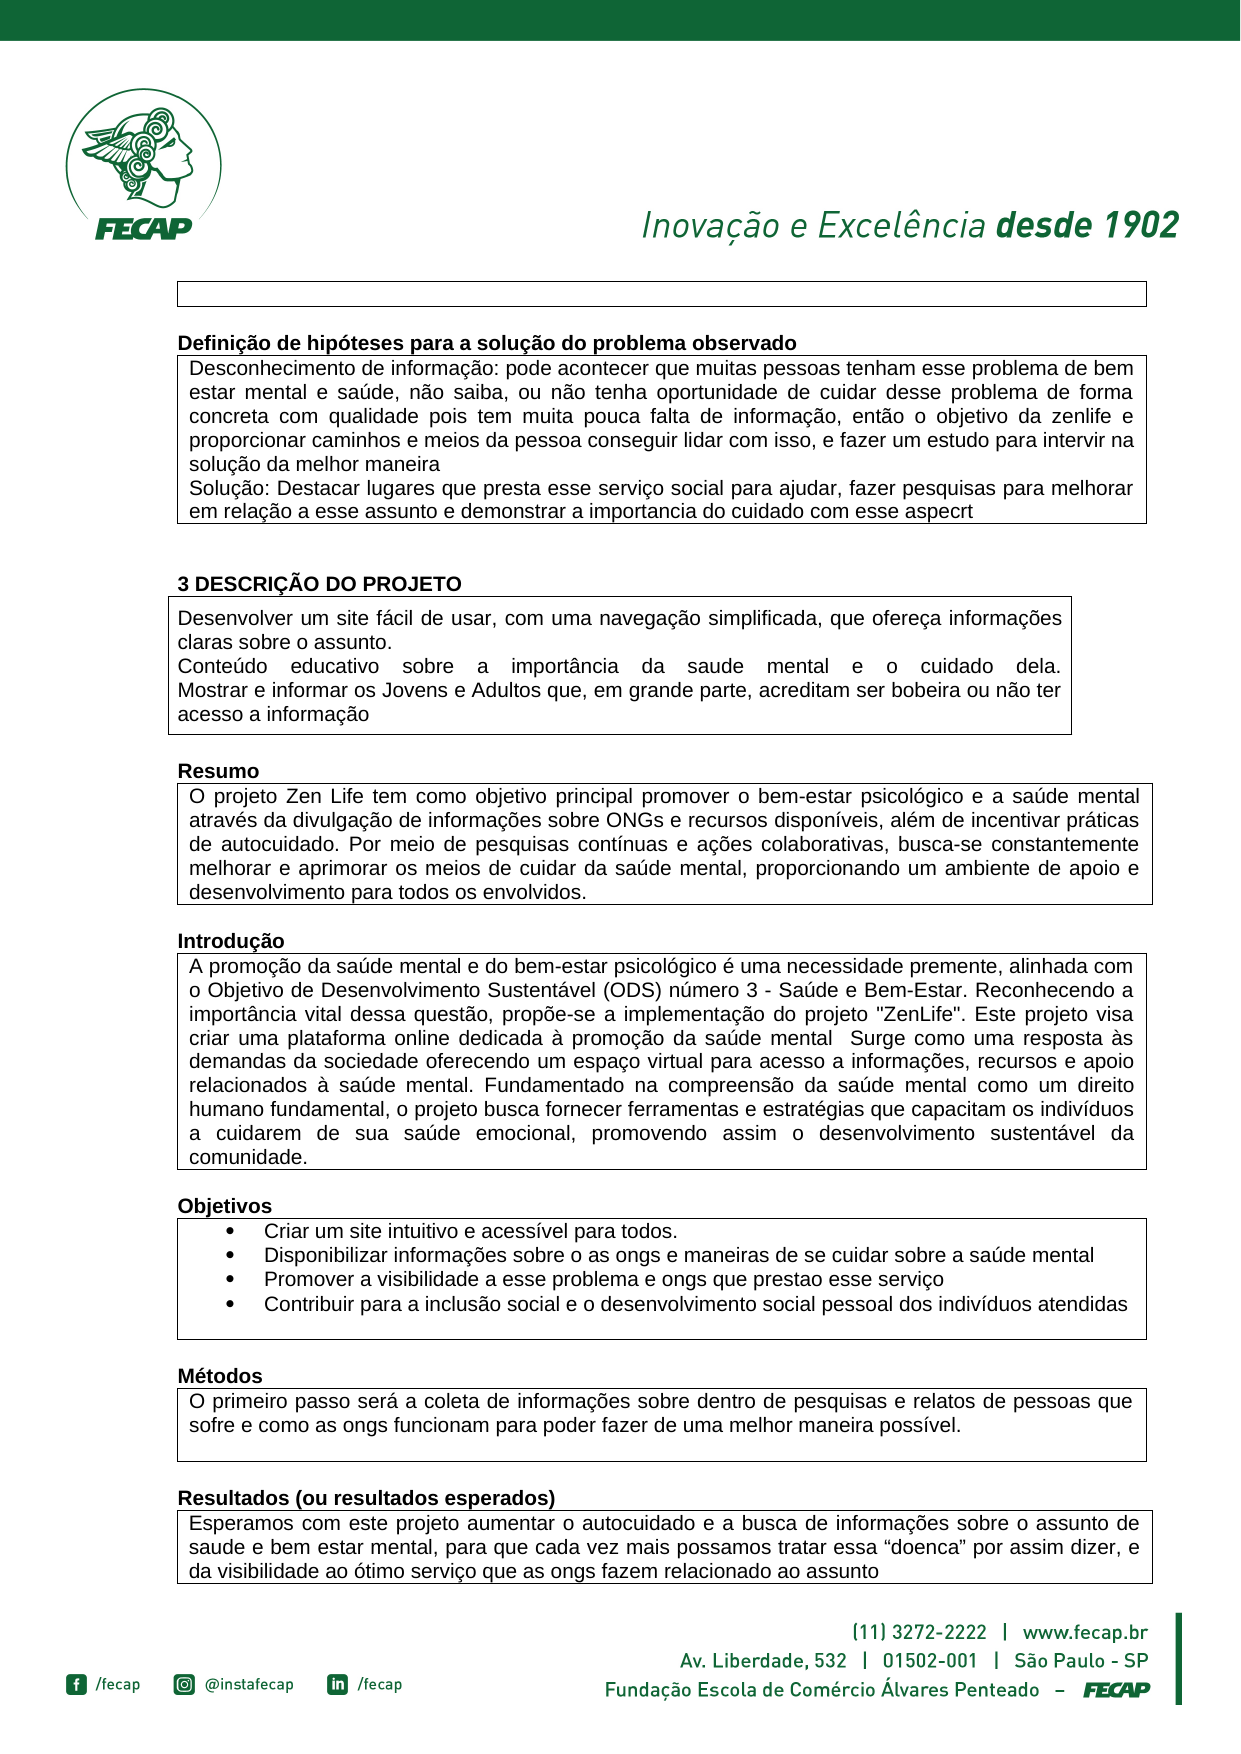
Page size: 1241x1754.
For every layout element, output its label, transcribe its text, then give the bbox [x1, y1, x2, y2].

table_header Desconhecimento de informação: pode acontecer que muitas pessoas tenham esse problema de bem estar mental e saúde, não saiba, ou não tenha oportunidade de cuidar desse problema de forma concreta com qualidade pois tem muita pouca falta de informação, então o objetivo da zenlife e proporcionar caminhos e meios da pessoa conseguir lidar com isso, e fazer um estudo para intervir na solução da melhor maneira Solução: Destacar lugares que presta esse serviço social para ajudar, fazer pesquisas para melhorar em relação a esse assunto e demonstrar a importancia do cuidado com esse aspecrt [178, 356, 1146, 523]
text Conteúdo educativo sobre a importância da saude mental e o cuidado dela. Mostrar e informar os Jovens e Adultos que, em grande parte, acreditam ser bobeira ou não ter acesso a informação [169, 644, 1071, 734]
text Definição de hipóteses para a solução do problema observado [177, 331, 1063, 354]
picture [0, 0, 1241, 1754]
text Desenvolver um site fácil de usar, com uma navegação simplificada, que ofereça informações claras sobre o assunto. [169, 597, 1071, 644]
text Resumo [177, 759, 1063, 783]
text Introdução [177, 928, 1063, 952]
table_header O primeiro passo será a coleta de informações sobre dentro de pesquisas e relatos de pessoas que sofre e como as ongs funcionam para poder fazer de uma melhor maneira possível. [178, 1389, 1146, 1461]
table_header O projeto Zen Life tem como objetivo principal promover o bem-estar psicológico e a saúde mental através da divulgação de informações sobre ONGs e recursos disponíveis, além de incentivar práticas de autocuidado. Por meio de pesquisas contínuas e ações colaborativas, busca-se constantemente melhorar e aprimorar os meios de cuidar da saúde mental, proporcionando um ambiente de apoio e desenvolvimento para todos os envolvidos. [178, 784, 1152, 903]
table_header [178, 282, 1146, 306]
table_header Criar um site intuitivo e acessível para todos. Disponibilizar informações sobre o as ongs e maneiras de se cuidar sobre a saúde mental Promover a visibilidade a esse problema e ongs que prestao esse serviço Contribuir para a inclusão social e o desenvolvimento social pessoal dos indivíduos atendidas [178, 1219, 1146, 1339]
text 3 DESCRIÇÃO DO PROJETO [177, 572, 1063, 596]
text Resultados (ou resultados esperados) [177, 1486, 1063, 1510]
table_header A promoção da saúde mental e do bem-estar psicológico é uma necessidade premente, alinhada com o Objetivo de Desenvolvimento Sustentável (ODS) número 3 - Saúde e Bem-Estar. Reconhecendo a importância vital dessa questão, propõe-se a implementação do projeto "ZenLife". Este projeto visa criar uma plataforma online dedicada à promoção da saúde mental Surge como uma resposta às demandas da sociedade oferecendo um espaço virtual para acesso a informações, recursos e apoio relacionados à saúde mental. Fundamentado na compreensão da saúde mental como um direito humano fundamental, o projeto busca fornecer ferramentas e estratégias que capacitam os indivíduos a cuidarem de sua saúde emocional, promovendo assim o desenvolvimento sustentável da comunidade. [178, 954, 1146, 1169]
text Objetivos [177, 1194, 1063, 1218]
text Métodos [177, 1364, 1063, 1388]
table_header Esperamos com este projeto aumentar o autocuidado e a busca de informações sobre o assunto de saude e bem estar mental, para que cada vez mais possamos tratar essa “doenca” por assim dizer, e da visibilidade ao ótimo serviço que as ongs fazem relacionado ao assunto [178, 1511, 1152, 1583]
